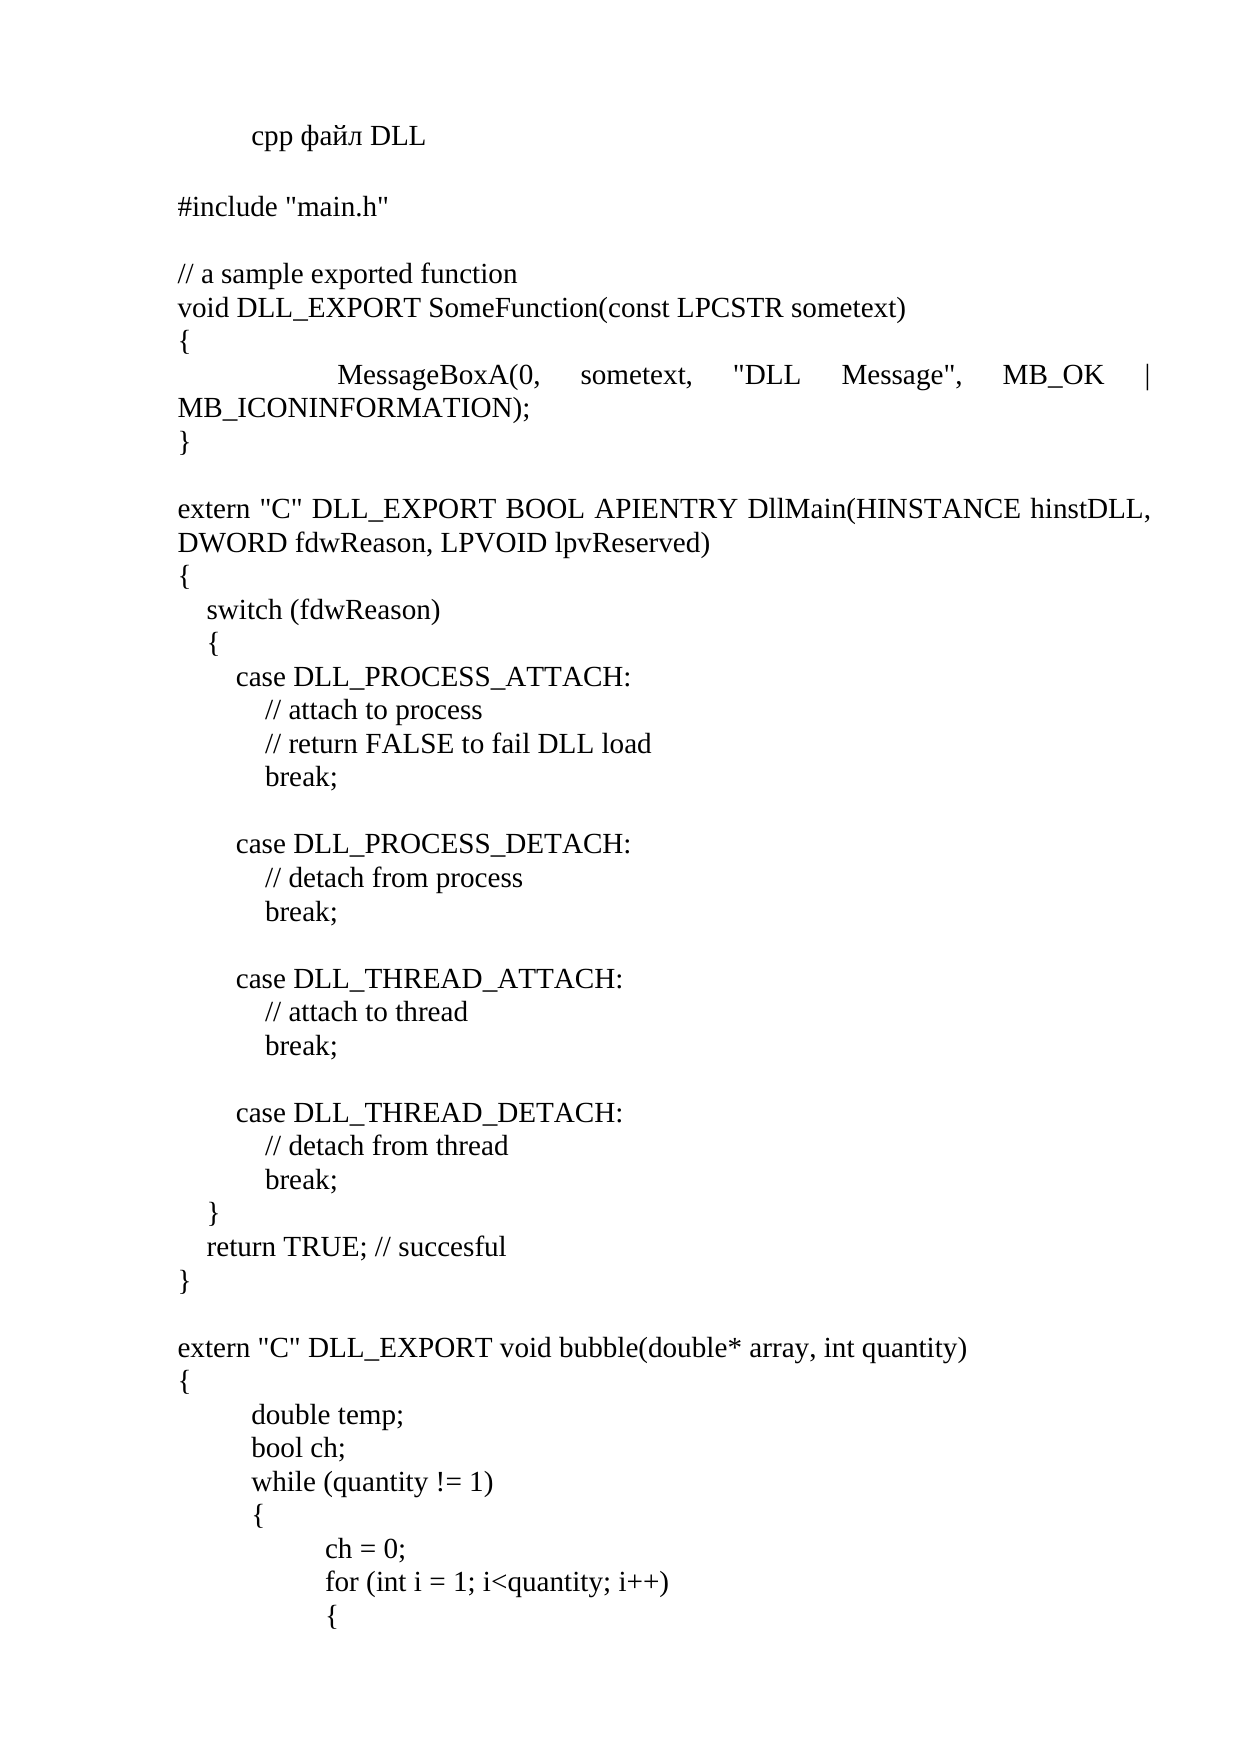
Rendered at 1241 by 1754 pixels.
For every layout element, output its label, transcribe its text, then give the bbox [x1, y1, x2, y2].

text // attach to thread [177, 994, 1152, 1028]
text switch (fdwReason) [177, 592, 1152, 625]
text double temp; [177, 1397, 1152, 1430]
text { [177, 323, 1152, 357]
text break; [177, 759, 1152, 793]
text extern "C" DLL_EXPORT BOOL APIENTRY DllMain(HINSTANCE hinstDLL, DWORD fdwReason, LPVOID lpvReserved) [177, 491, 1152, 558]
text // detach from thread [177, 1128, 1152, 1162]
text { [177, 1497, 1152, 1531]
text break; [177, 1028, 1152, 1061]
text // a sample exported function [177, 256, 1152, 290]
text #include "main.h" [177, 189, 1152, 223]
text break; [177, 1162, 1152, 1196]
text // return FALSE to fail DLL load [177, 726, 1152, 759]
text } [177, 424, 1152, 458]
text while (quantity != 1) [177, 1464, 1152, 1497]
text cpp файл DLL [177, 118, 1152, 152]
text MessageBoxA(0, sometext, "DLL Message", MB_OK | MB_ICONINFORMATION); [177, 357, 1152, 424]
text bool ch; [177, 1430, 1152, 1464]
text // attach to process [177, 692, 1152, 726]
text case DLL_THREAD_DETACH: [177, 1095, 1152, 1128]
text case DLL_PROCESS_ATTACH: [177, 659, 1152, 692]
text void DLL_EXPORT SomeFunction(const LPCSTR sometext) [177, 290, 1152, 323]
text for (int i = 1; i<quantity; i++) [177, 1564, 1152, 1598]
text { [177, 625, 1152, 659]
text // detach from process [177, 860, 1152, 894]
text return TRUE; // succesful [177, 1229, 1152, 1263]
text } [177, 1263, 1152, 1296]
text break; [177, 894, 1152, 927]
text extern "C" DLL_EXPORT void bubble(double* array, int quantity) [177, 1330, 1152, 1363]
text case DLL_PROCESS_DETACH: [177, 827, 1152, 860]
text case DLL_THREAD_ATTACH: [177, 961, 1152, 994]
text ch = 0; [177, 1531, 1152, 1564]
text { [177, 1598, 1152, 1632]
text { [177, 558, 1152, 592]
text { [177, 1363, 1152, 1397]
text } [177, 1196, 1152, 1229]
